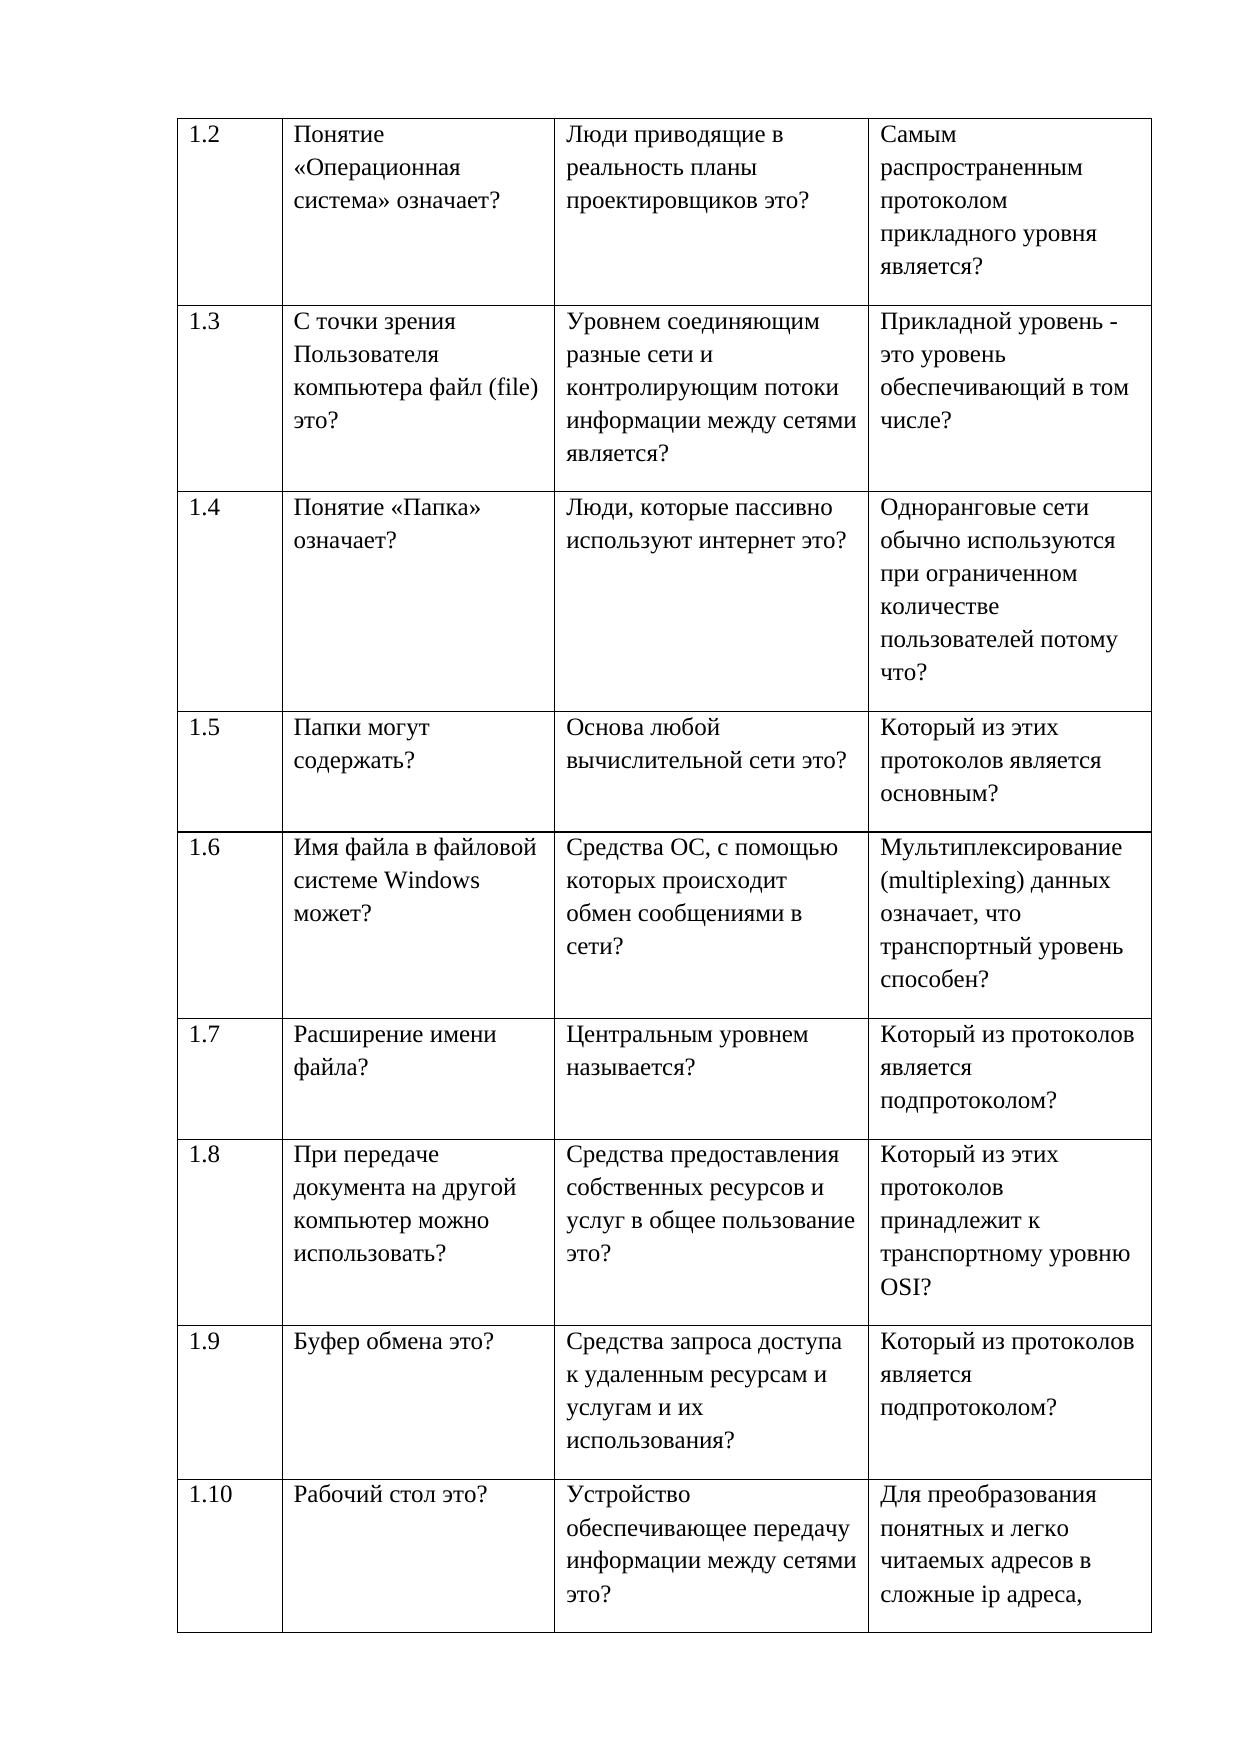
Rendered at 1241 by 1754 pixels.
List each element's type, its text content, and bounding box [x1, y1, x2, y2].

table_cell Самым распространенным протоколом прикладного уровня является? [869, 119, 1151, 305]
table_cell Люди приводящие в реальность планы проектировщиков это? [555, 119, 868, 305]
table_cell Средства предоставления собственных ресурсов и услуг в общее пользование это? [555, 1140, 868, 1325]
table_cell Люди, которые пассивно используют интернет это? [555, 492, 868, 711]
table_cell 1.8 [178, 1140, 282, 1325]
table_cell Прикладной уровень - это уровень обеспечивающий в том числе? [869, 306, 1151, 491]
table_cell Расширение имени файла? [283, 1019, 554, 1138]
table_cell Понятие «Папка» означает? [283, 492, 554, 711]
table_cell Основа любой вычислительной сети это? [555, 712, 868, 831]
table_cell С точки зрения Пользователя компьютера файл (file) это? [283, 306, 554, 491]
table_cell 1.3 [178, 306, 282, 491]
table_cell Который из протоколов является подпротоколом? [869, 1019, 1151, 1138]
table_cell Который из протоколов является подпротоколом? [869, 1326, 1151, 1478]
table_cell Мультиплексирование (multiplexing) данных означает, что транспортный уровень способен? [869, 833, 1151, 1018]
table_cell 1.9 [178, 1326, 282, 1478]
table_cell 1.4 [178, 492, 282, 711]
table_cell Центральным уровнем называется? [555, 1019, 868, 1138]
table_cell Рабочий стол это? [283, 1480, 554, 1632]
table_cell Понятие «Операционная система» означает? [283, 119, 554, 305]
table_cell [555, 1480, 868, 1632]
table_cell 1.2 [178, 119, 282, 305]
table_cell Уровнем соединяющим разные сети и контролирующим потоки информации между сетями является? [555, 306, 868, 491]
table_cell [869, 1480, 1151, 1632]
table_cell 1.6 [178, 833, 282, 1018]
table_cell Который из этих протоколов принадлежит к транспортному уровню OSI? [869, 1140, 1151, 1325]
table_cell Буфер обмена это? [283, 1326, 554, 1478]
table_cell Который из этих протоколов является основным? [869, 712, 1151, 831]
table_cell Средства запроса доступа к удаленным ресурсам и услугам и их использования? [555, 1326, 868, 1478]
table_cell Папки могут содержать? [283, 712, 554, 831]
table_cell 1.5 [178, 712, 282, 831]
table_cell Имя файла в файловой системе Windows может? [283, 833, 554, 1018]
table_cell 1.7 [178, 1019, 282, 1138]
table_cell 1.10 [178, 1480, 282, 1632]
table_cell Средства ОС, с помощью которых происходит обмен сообщениями в сети? [555, 833, 868, 1018]
table_cell Одноранговые сети обычно используются при ограниченном количестве пользователей потому что? [869, 492, 1151, 711]
table_cell При передаче документа на другой компьютер можно использовать? [283, 1140, 554, 1325]
